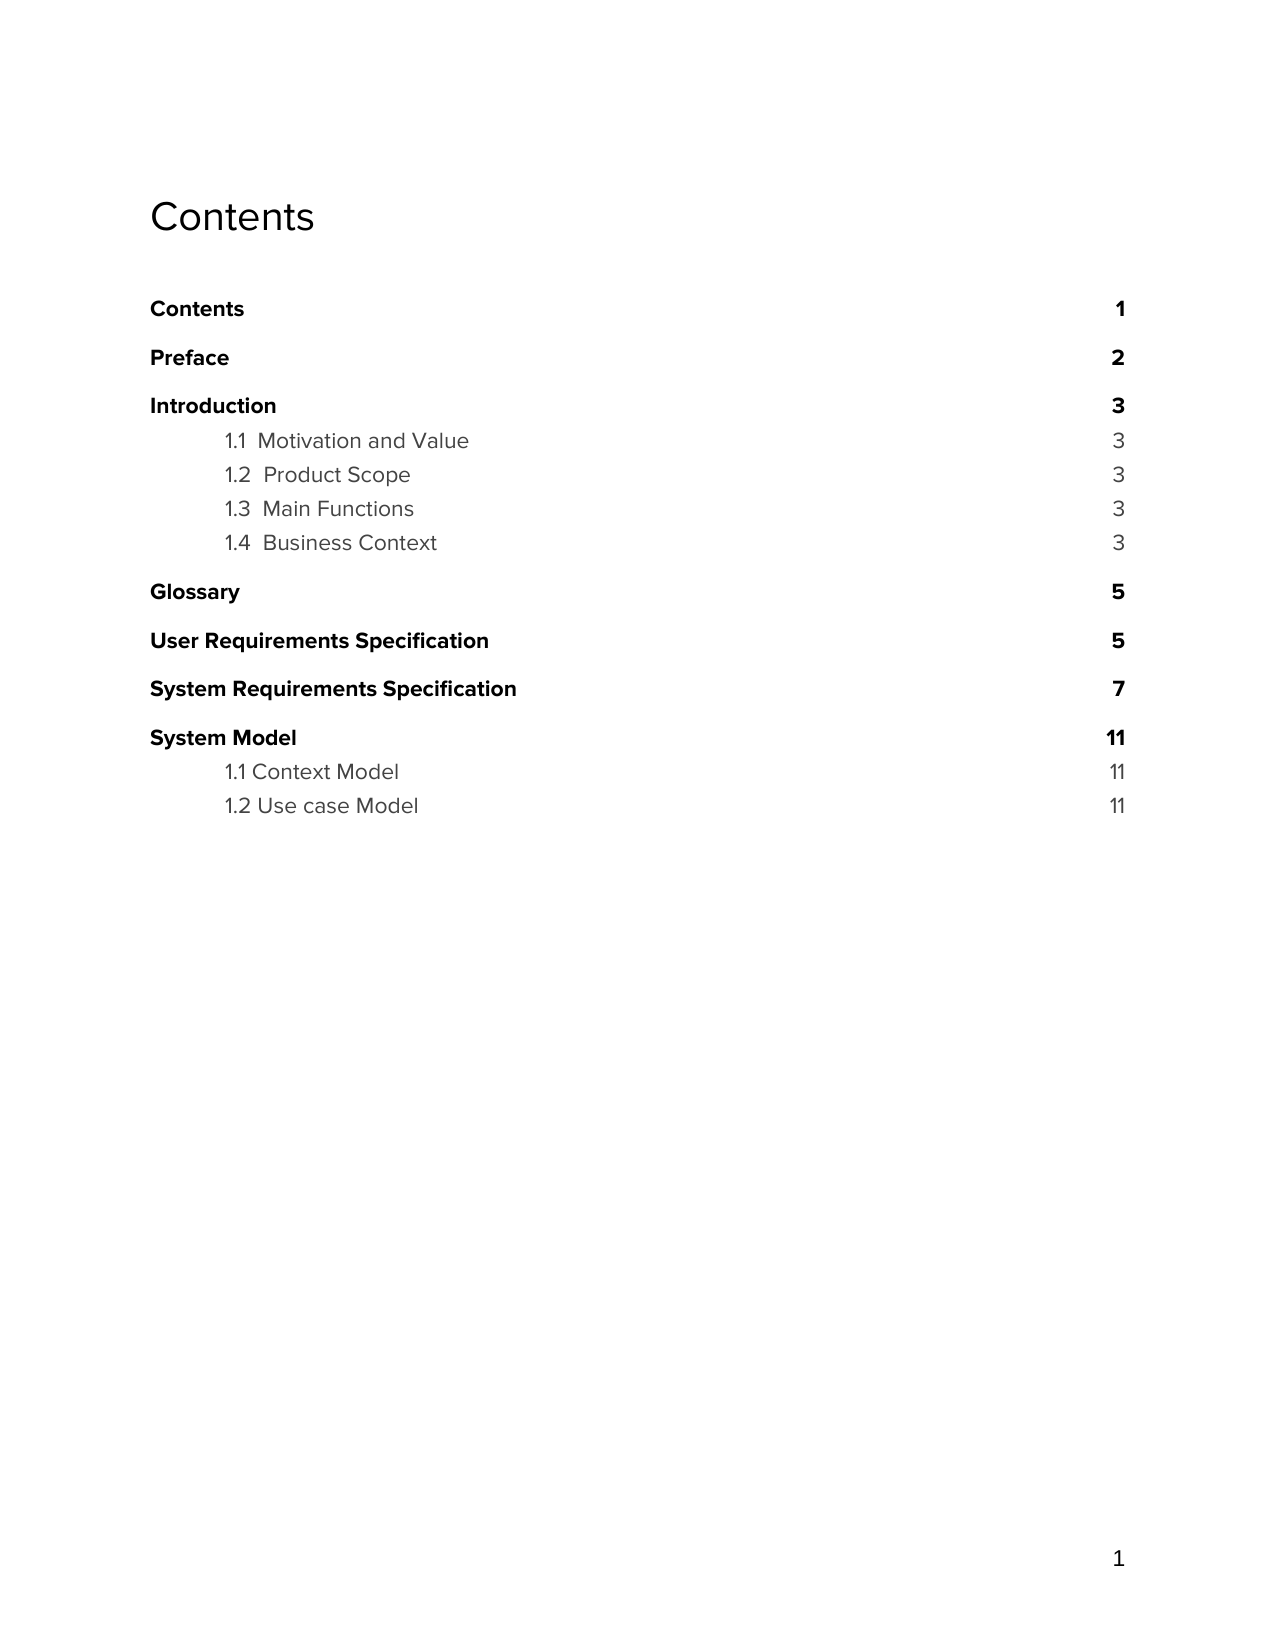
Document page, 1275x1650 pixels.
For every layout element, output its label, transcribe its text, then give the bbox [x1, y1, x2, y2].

subtitle Contents [150, 192, 1125, 242]
